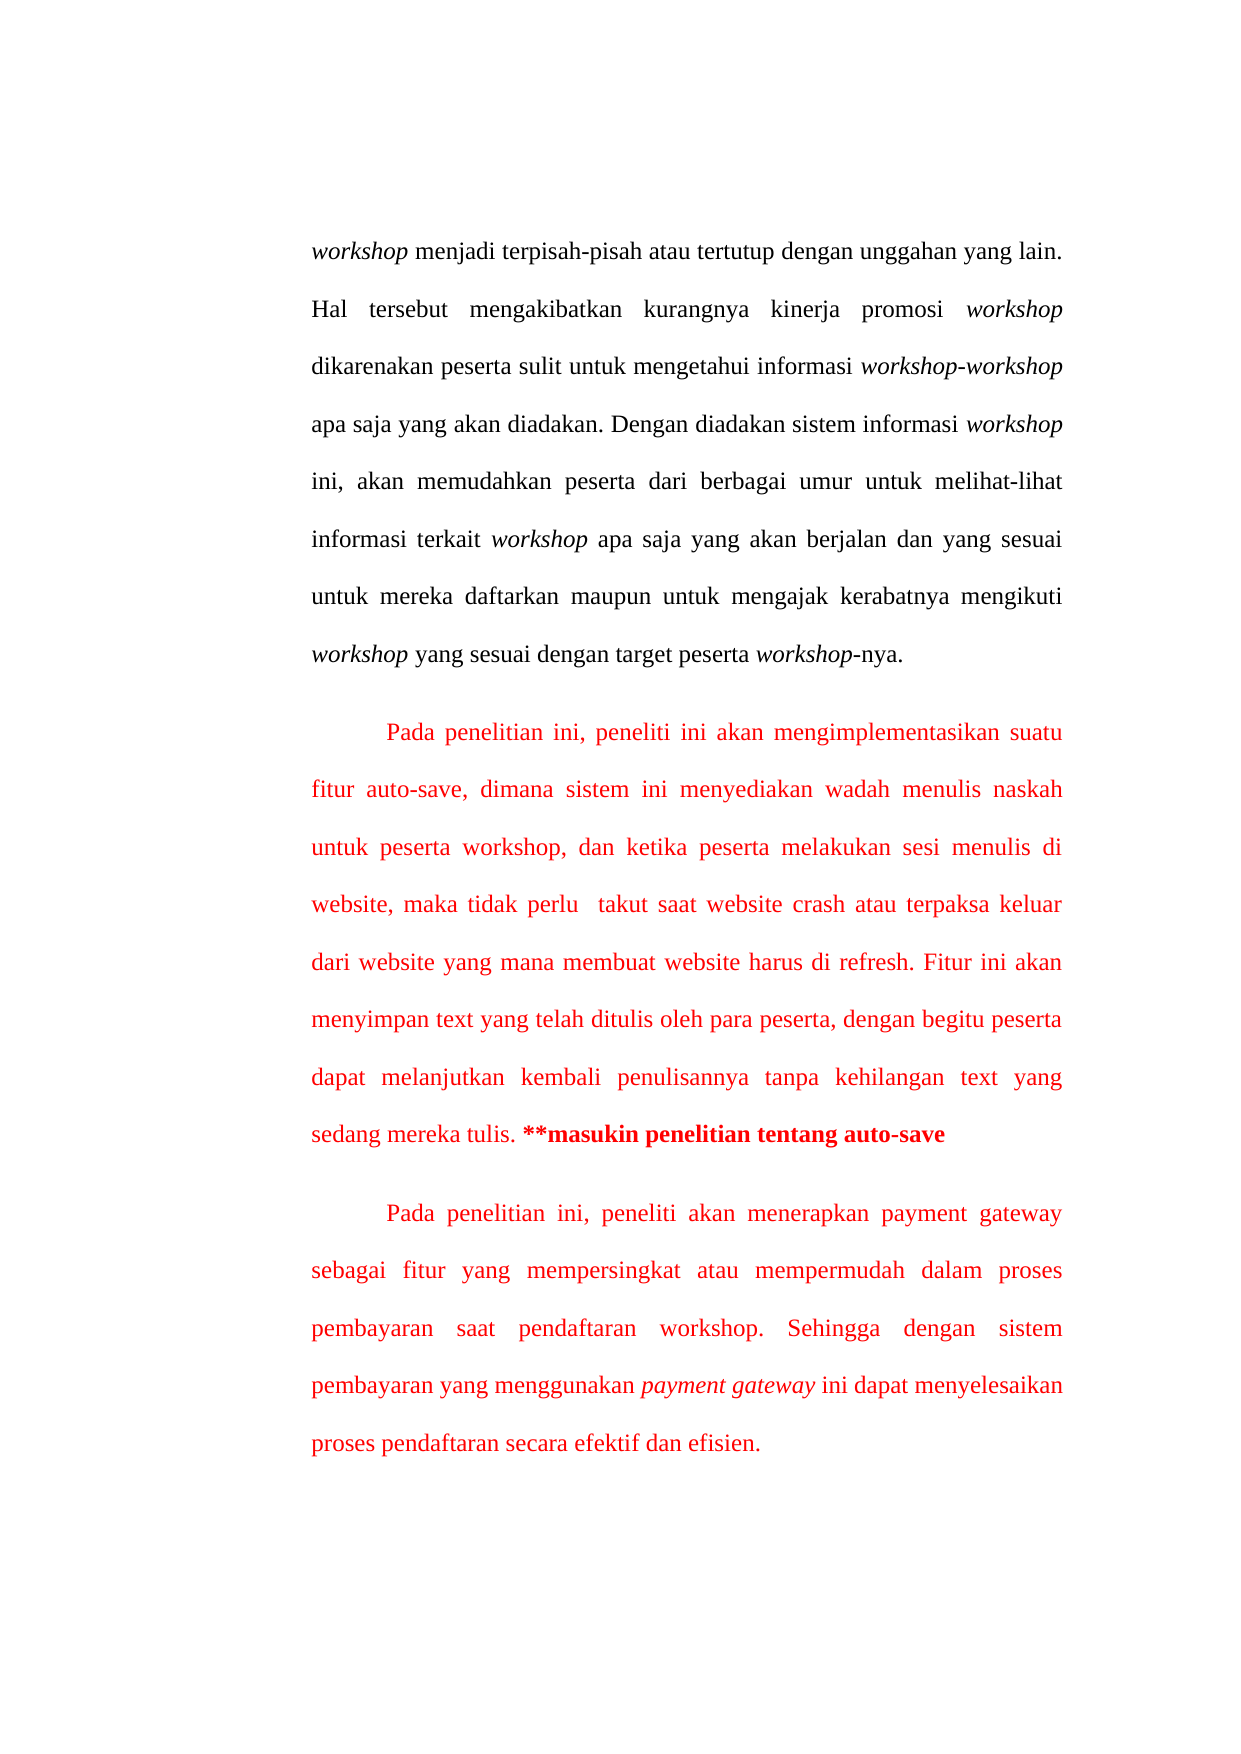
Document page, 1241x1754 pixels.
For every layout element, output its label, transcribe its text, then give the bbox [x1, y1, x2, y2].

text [311, 236, 1063, 667]
text Pada penelitian ini, peneliti akan menerapkan payment gateway sebagai fitur yang mempersingkat atau mempermudah dalam proses pembayaran saat pendaftaran workshop. Sehingga dengan sistem pembayaran yang menggunakan payment gateway ini dapat menyelesaikan proses pendaftaran secara efektif dan efisien. [311, 1198, 1063, 1457]
text Pada penelitian ini, peneliti ini akan mengimplementasikan suatu fitur auto-save, dimana sistem ini menyediakan wadah menulis naskah untuk peserta workshop, dan ketika peserta melakukan sesi menulis di website, maka tidak perlu takut saat website crash atau terpaksa keluar dari website yang mana membuat website harus di refresh. Fitur ini akan menyimpan text yang telah ditulis oleh para peserta, dengan begitu peserta dapat melanjutkan kembali penulisannya tanpa kehilangan text yang sedang mereka tulis. **masukin penelitian tentang auto-save [311, 717, 1063, 1148]
